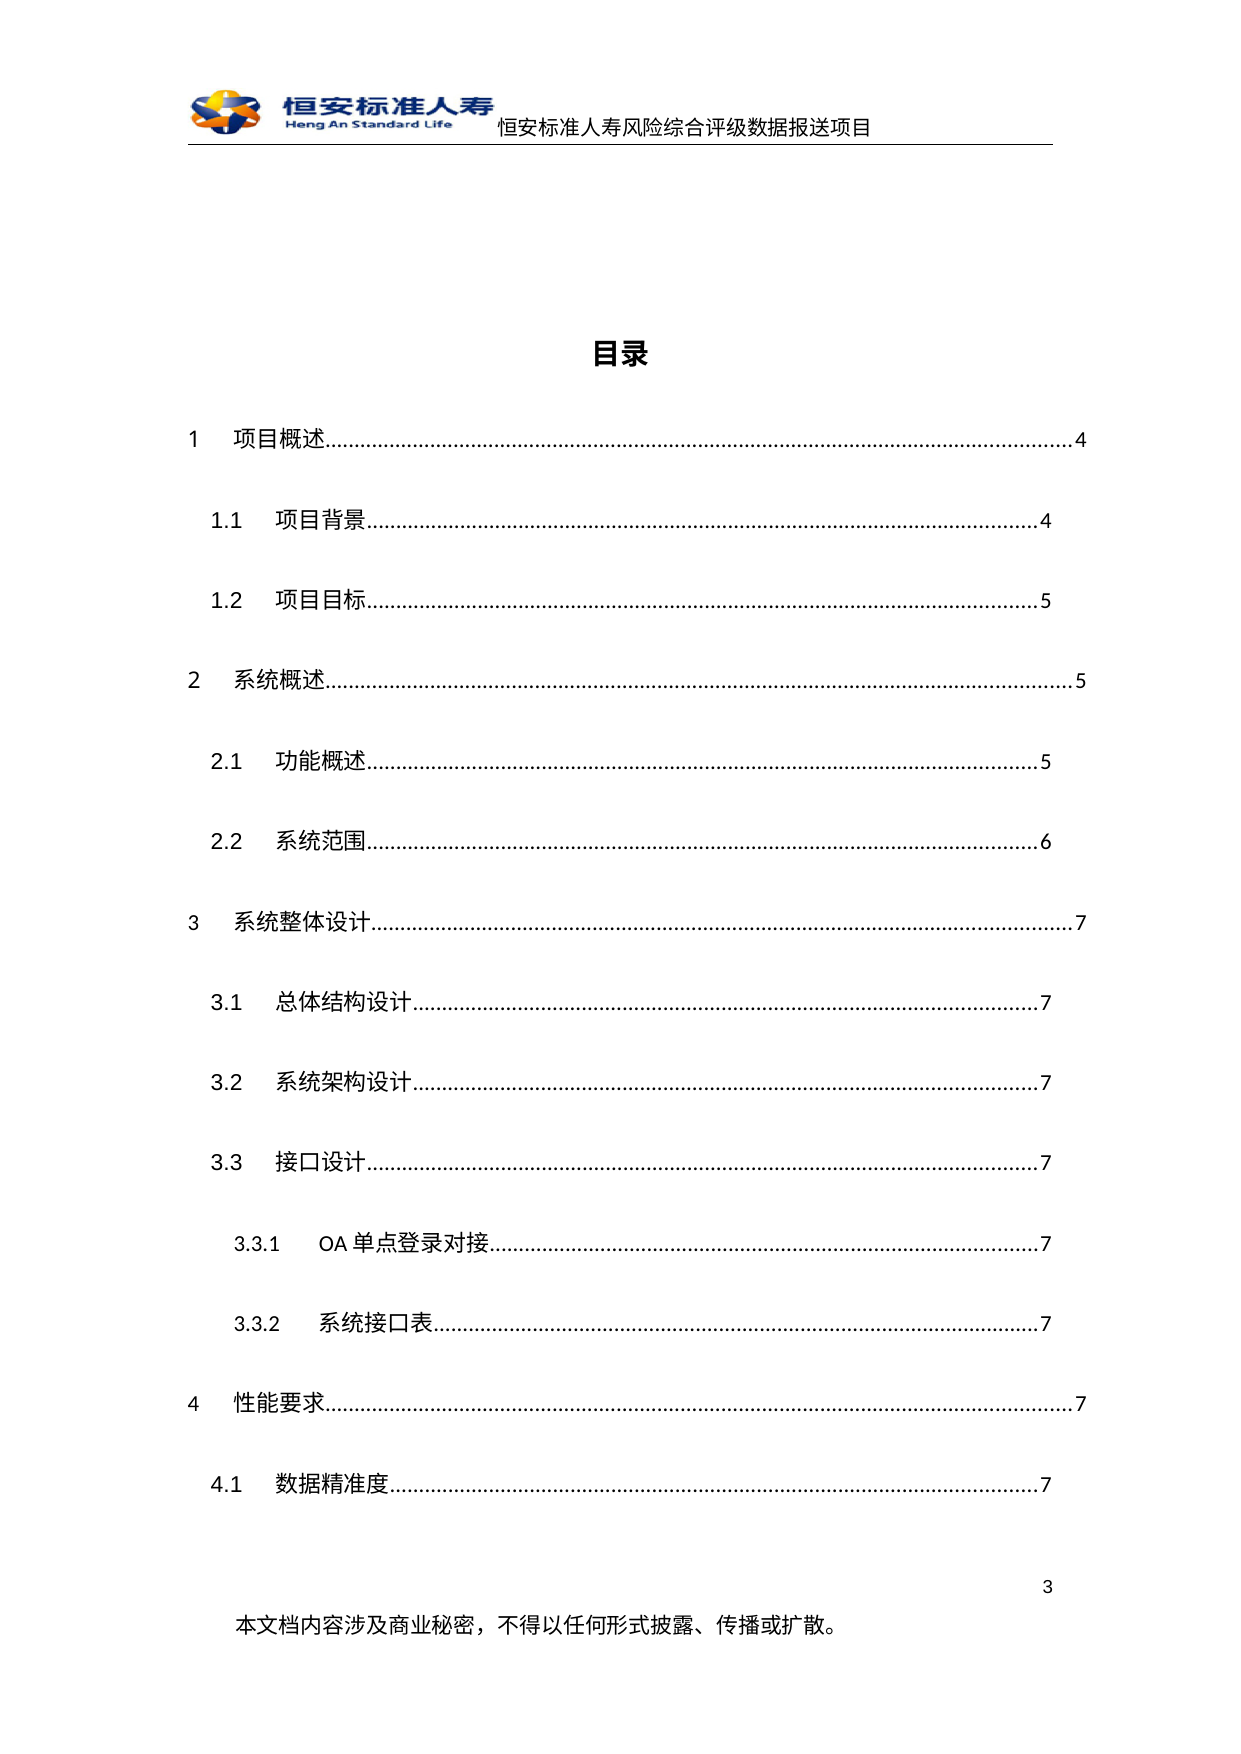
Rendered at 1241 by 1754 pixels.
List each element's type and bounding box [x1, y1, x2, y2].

picture [187, 88, 497, 136]
